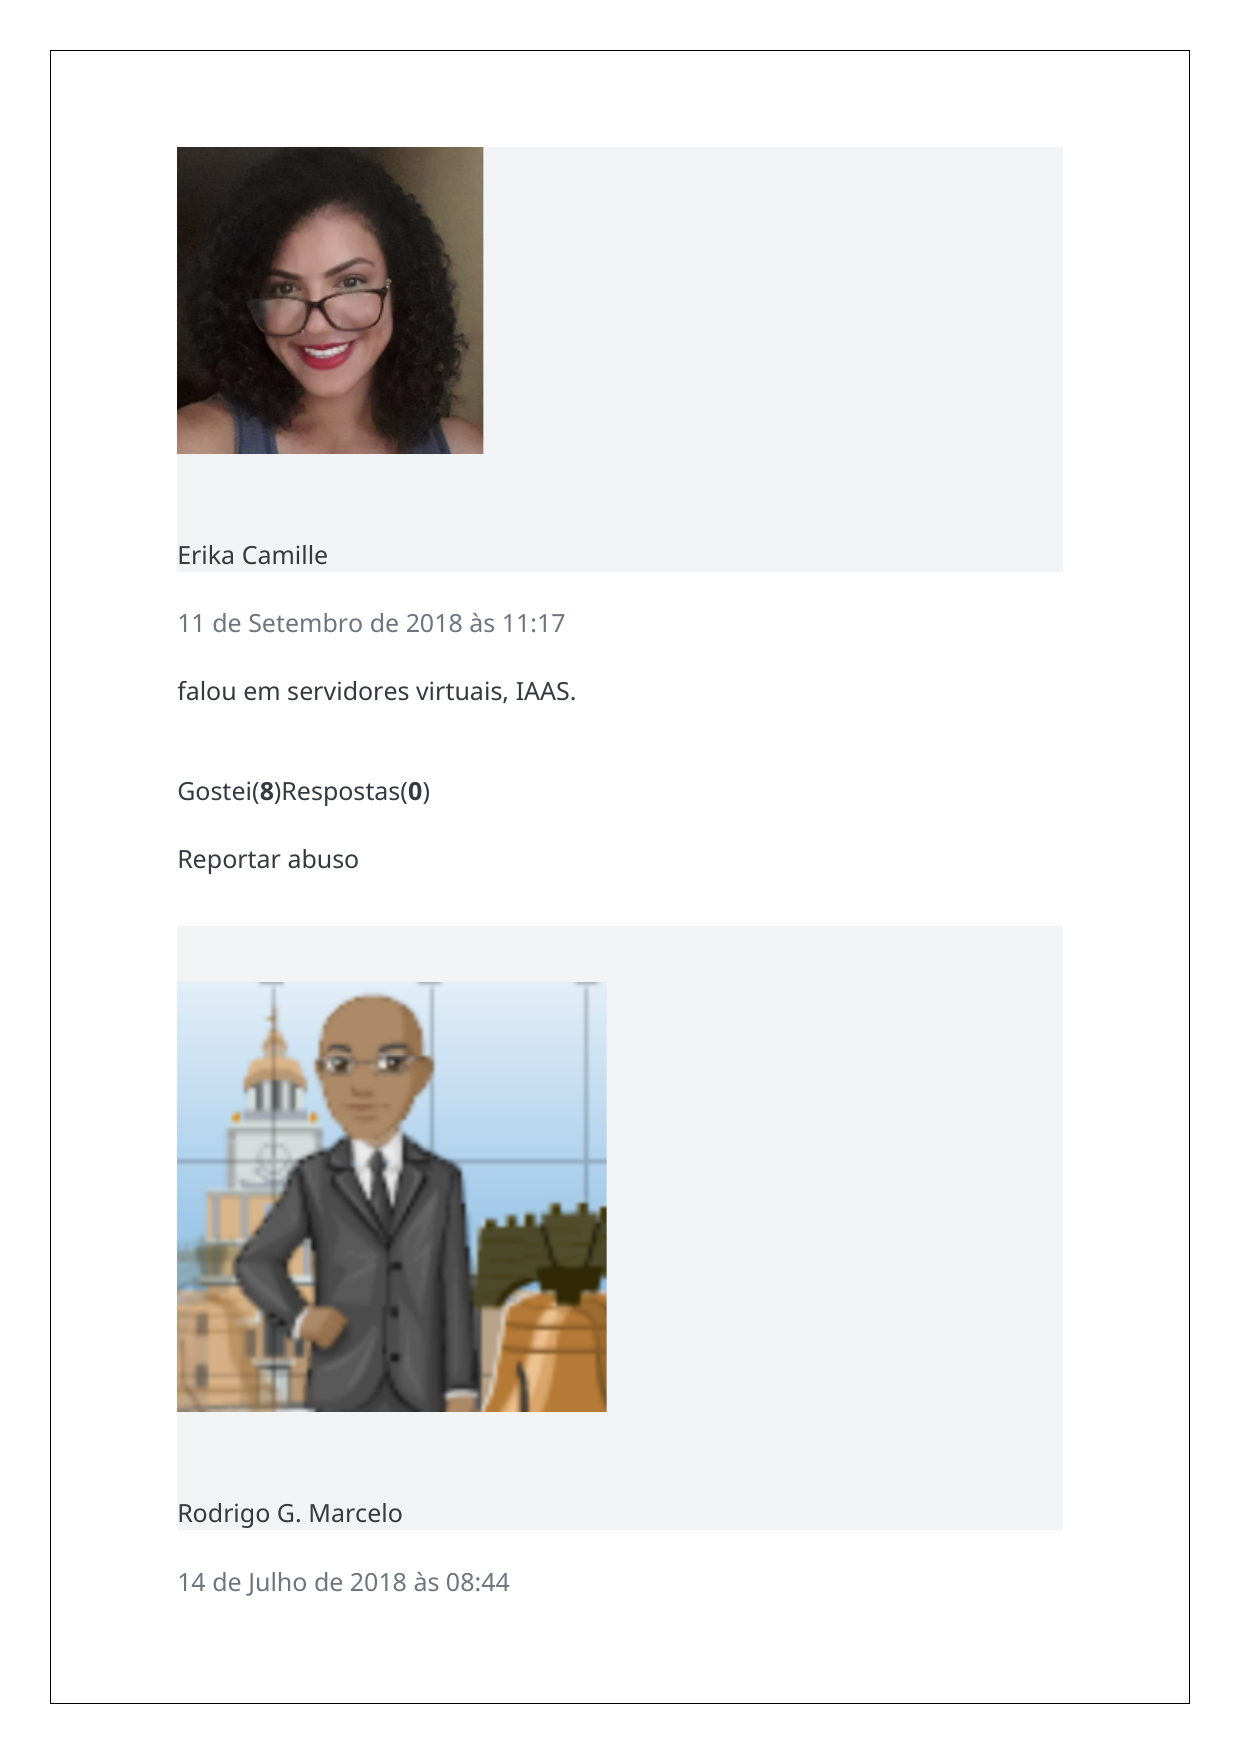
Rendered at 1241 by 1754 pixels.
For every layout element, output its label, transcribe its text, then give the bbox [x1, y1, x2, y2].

text Rodrigo G. Marcelo [177, 1496, 1063, 1530]
text 11 de Setembro de 2018 às 11:17 [177, 606, 1063, 640]
text Reportar abuso [177, 842, 1063, 876]
text falou em servidores virtuais, IAAS. [177, 674, 1063, 708]
text Gostei(8)Respostas(0) [177, 773, 1063, 807]
picture [177, 147, 484, 454]
picture [177, 982, 607, 1412]
text Erika Camille [177, 538, 1063, 572]
text 14 de Julho de 2018 às 08:44 [177, 1564, 1063, 1598]
